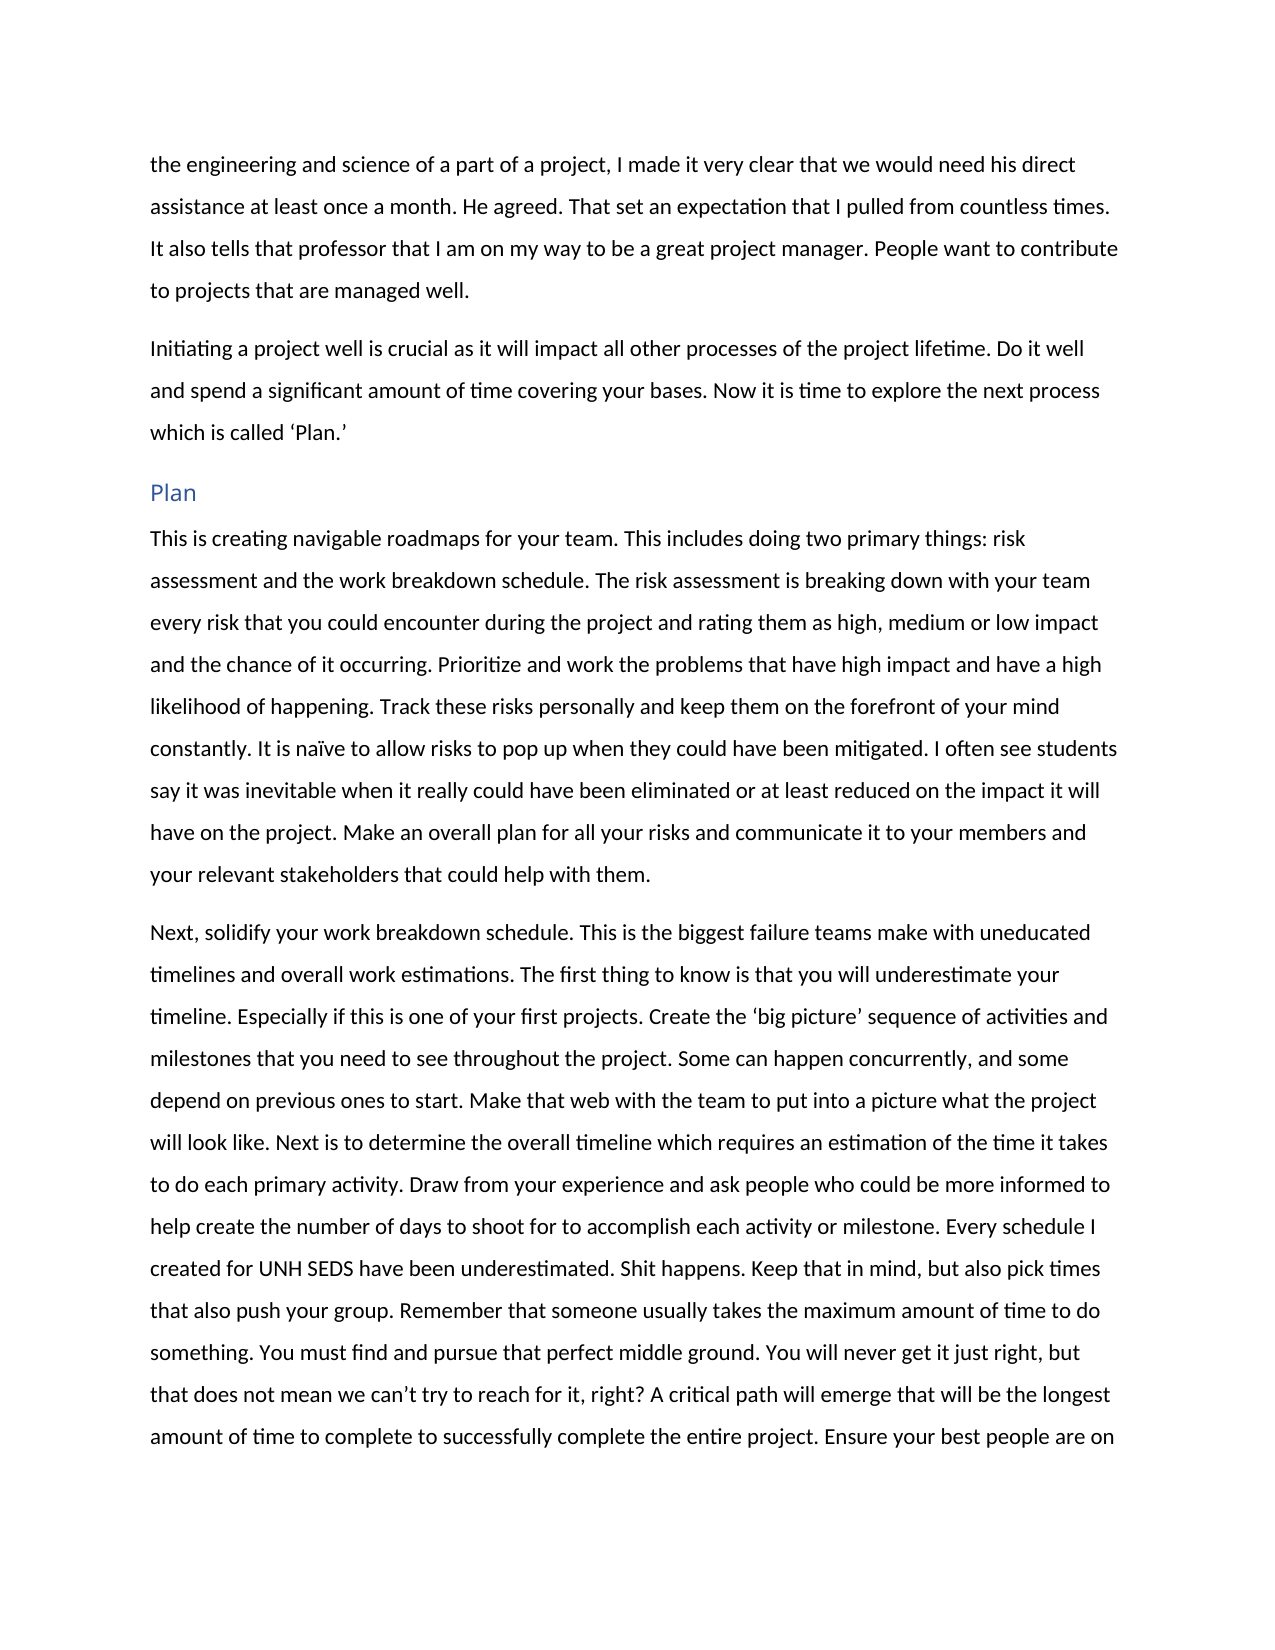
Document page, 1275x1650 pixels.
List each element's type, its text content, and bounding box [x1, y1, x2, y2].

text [150, 150, 1125, 304]
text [150, 918, 1125, 1450]
text Initiating a project well is crucial as it will impact all other processes of the project lifetime. Do it well and spend a significant amount of time covering your bases. Now it is time to explore the next process which is called ‘Plan.’ [150, 334, 1125, 447]
text This is creating navigable roadmaps for your team. This includes doing two primary things: risk assessment and the work breakdown schedule. The risk assessment is breaking down with your team every risk that you could encounter during the project and rating them as high, medium or low impact and the chance of it occurring. Prioritize and work the problems that have high impact and have a high likelihood of happening. Track these risks personally and keep them on the forefront of your mind constantly. It is naïve to allow risks to pop up when they could have been mitigated. I often see students say it was inevitable when it really could have been eliminated or at least reduced on the impact it will have on the project. Make an overall plan for all your risks and communicate it to your members and your relevant stakeholders that could help with them. [150, 524, 1125, 888]
subtitle Plan [150, 477, 1125, 508]
